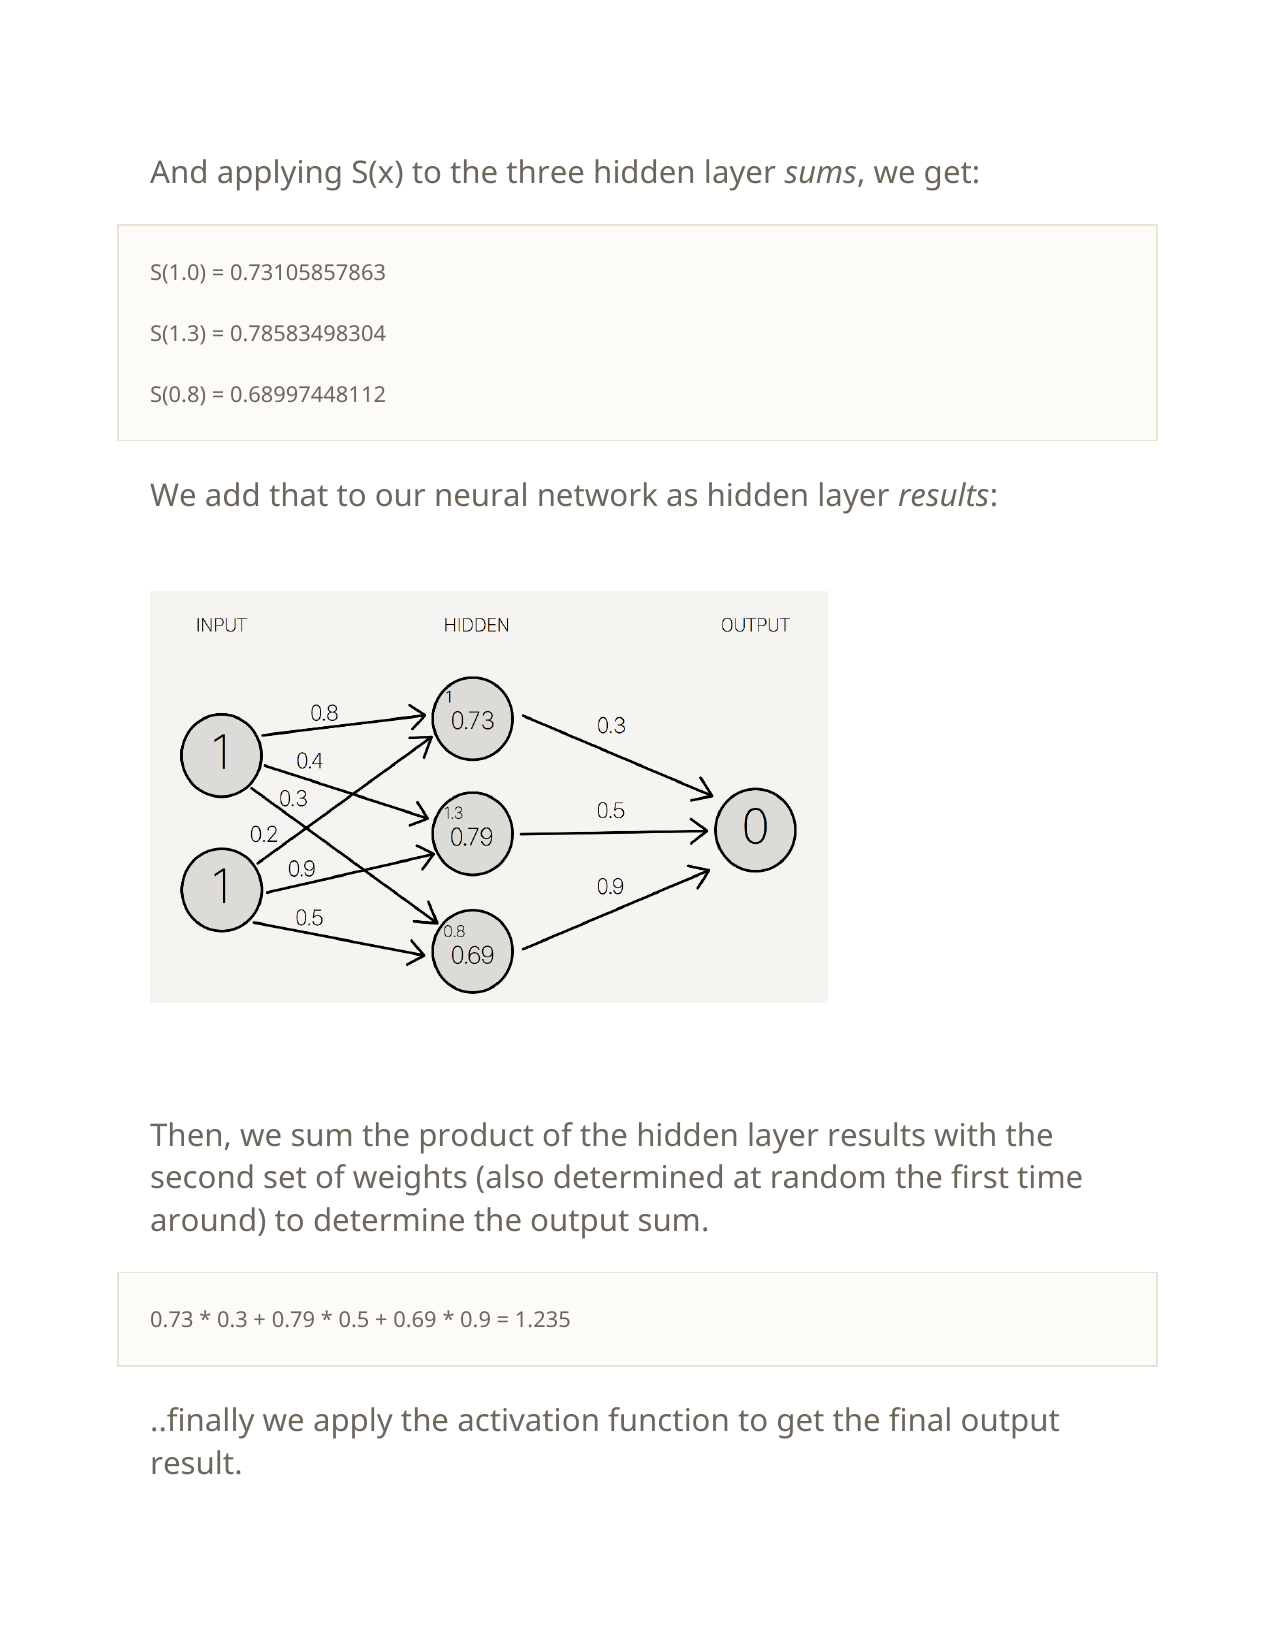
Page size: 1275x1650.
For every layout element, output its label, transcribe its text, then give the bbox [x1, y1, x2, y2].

text ..finally we apply the activation function to get the final output result. [150, 1398, 1125, 1483]
text S(1.3) = 0.78583498304 [119, 285, 1156, 346]
text Then, we sum the product of the hidden layer results with the second set of weights (also determined at random the first time around) to determine the output sum. [150, 1113, 1125, 1240]
text We add that to our neural network as hidden layer results: [150, 473, 1125, 515]
text S(0.8) = 0.68997448112 [119, 346, 1156, 440]
picture [150, 591, 829, 1003]
text 0.73 * 0.3 + 0.79 * 0.5 + 0.69 * 0.9 = 1.235 [119, 1273, 1156, 1365]
text S(1.0) = 0.73105857863 [119, 226, 1156, 285]
text And applying S(x) to the three hidden layer sums, we get: [150, 150, 1125, 193]
